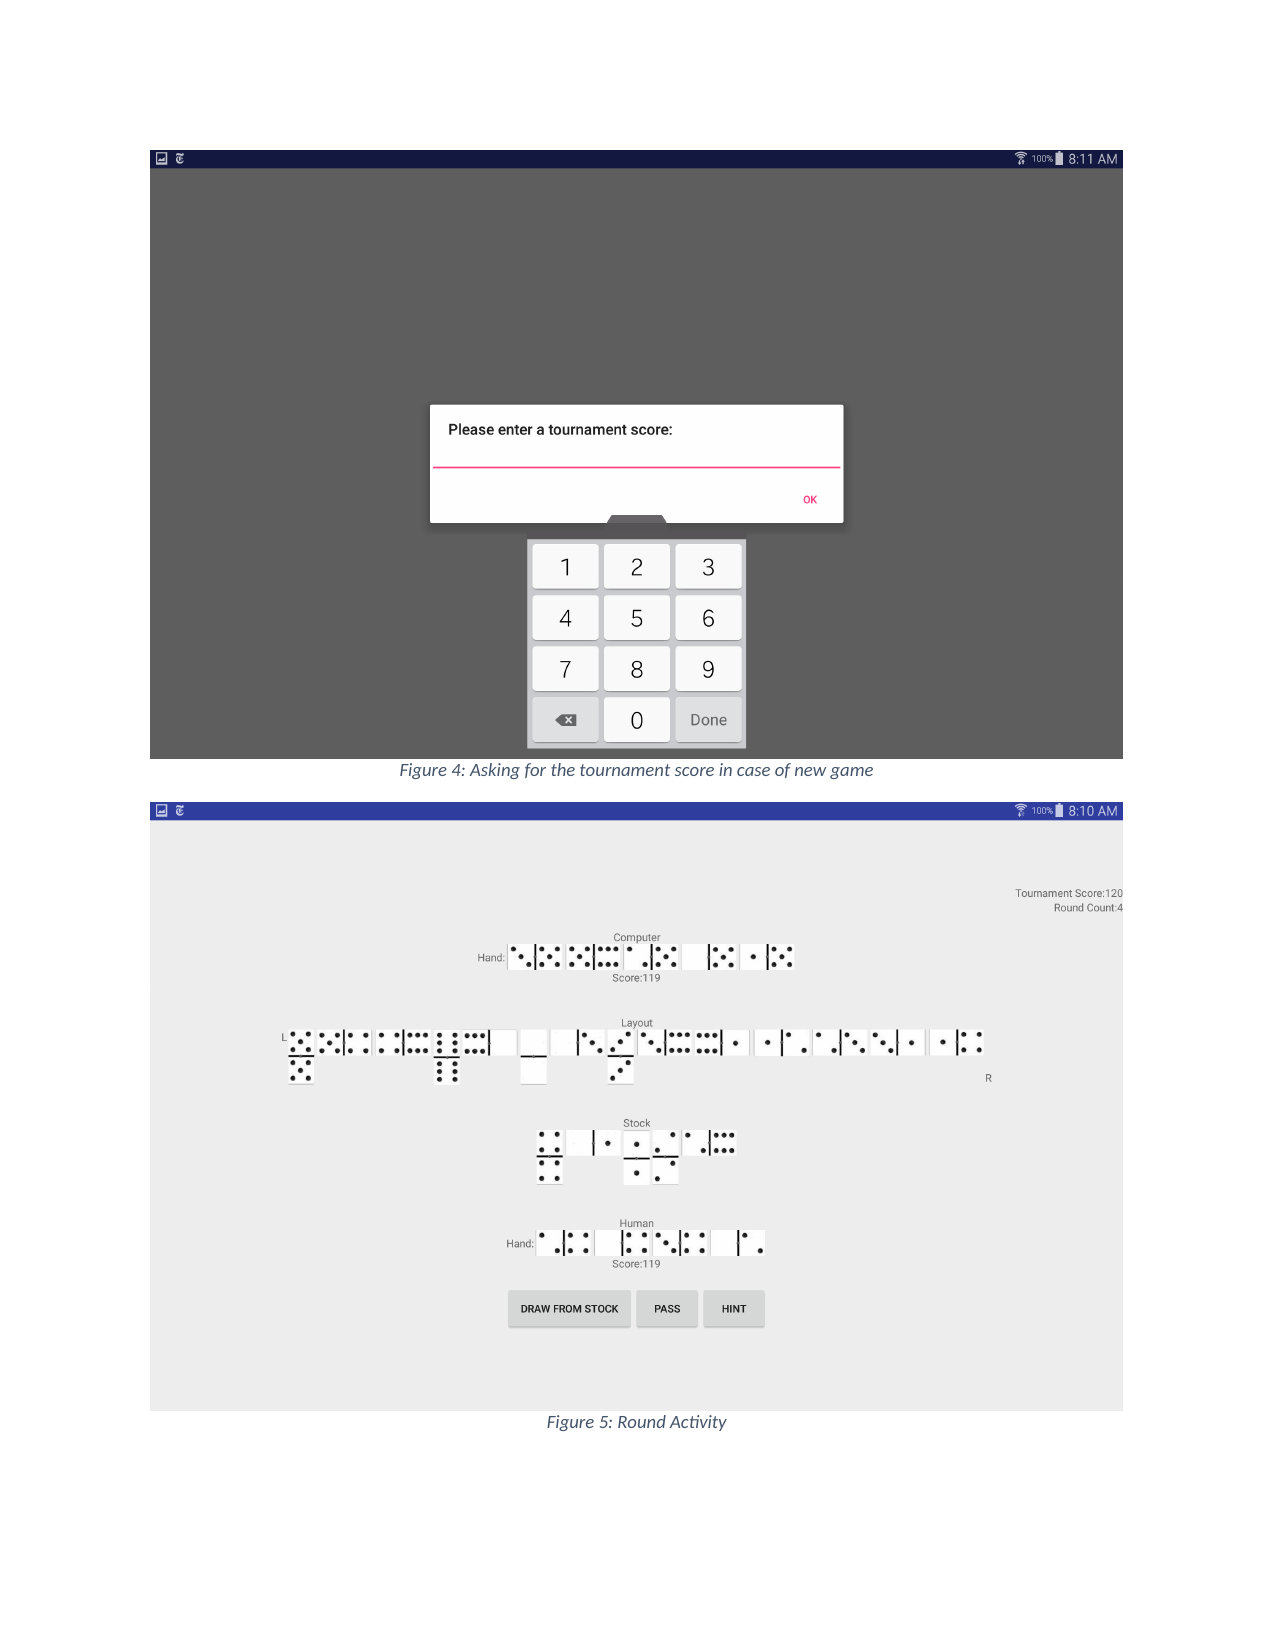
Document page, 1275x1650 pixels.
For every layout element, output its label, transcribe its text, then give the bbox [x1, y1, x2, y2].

picture [150, 802, 1123, 1411]
text Figure 4: Asking for the tournament score in case of new game [150, 758, 1125, 781]
picture [150, 150, 1123, 759]
text Figure 5: Round Activity [150, 1410, 1125, 1433]
